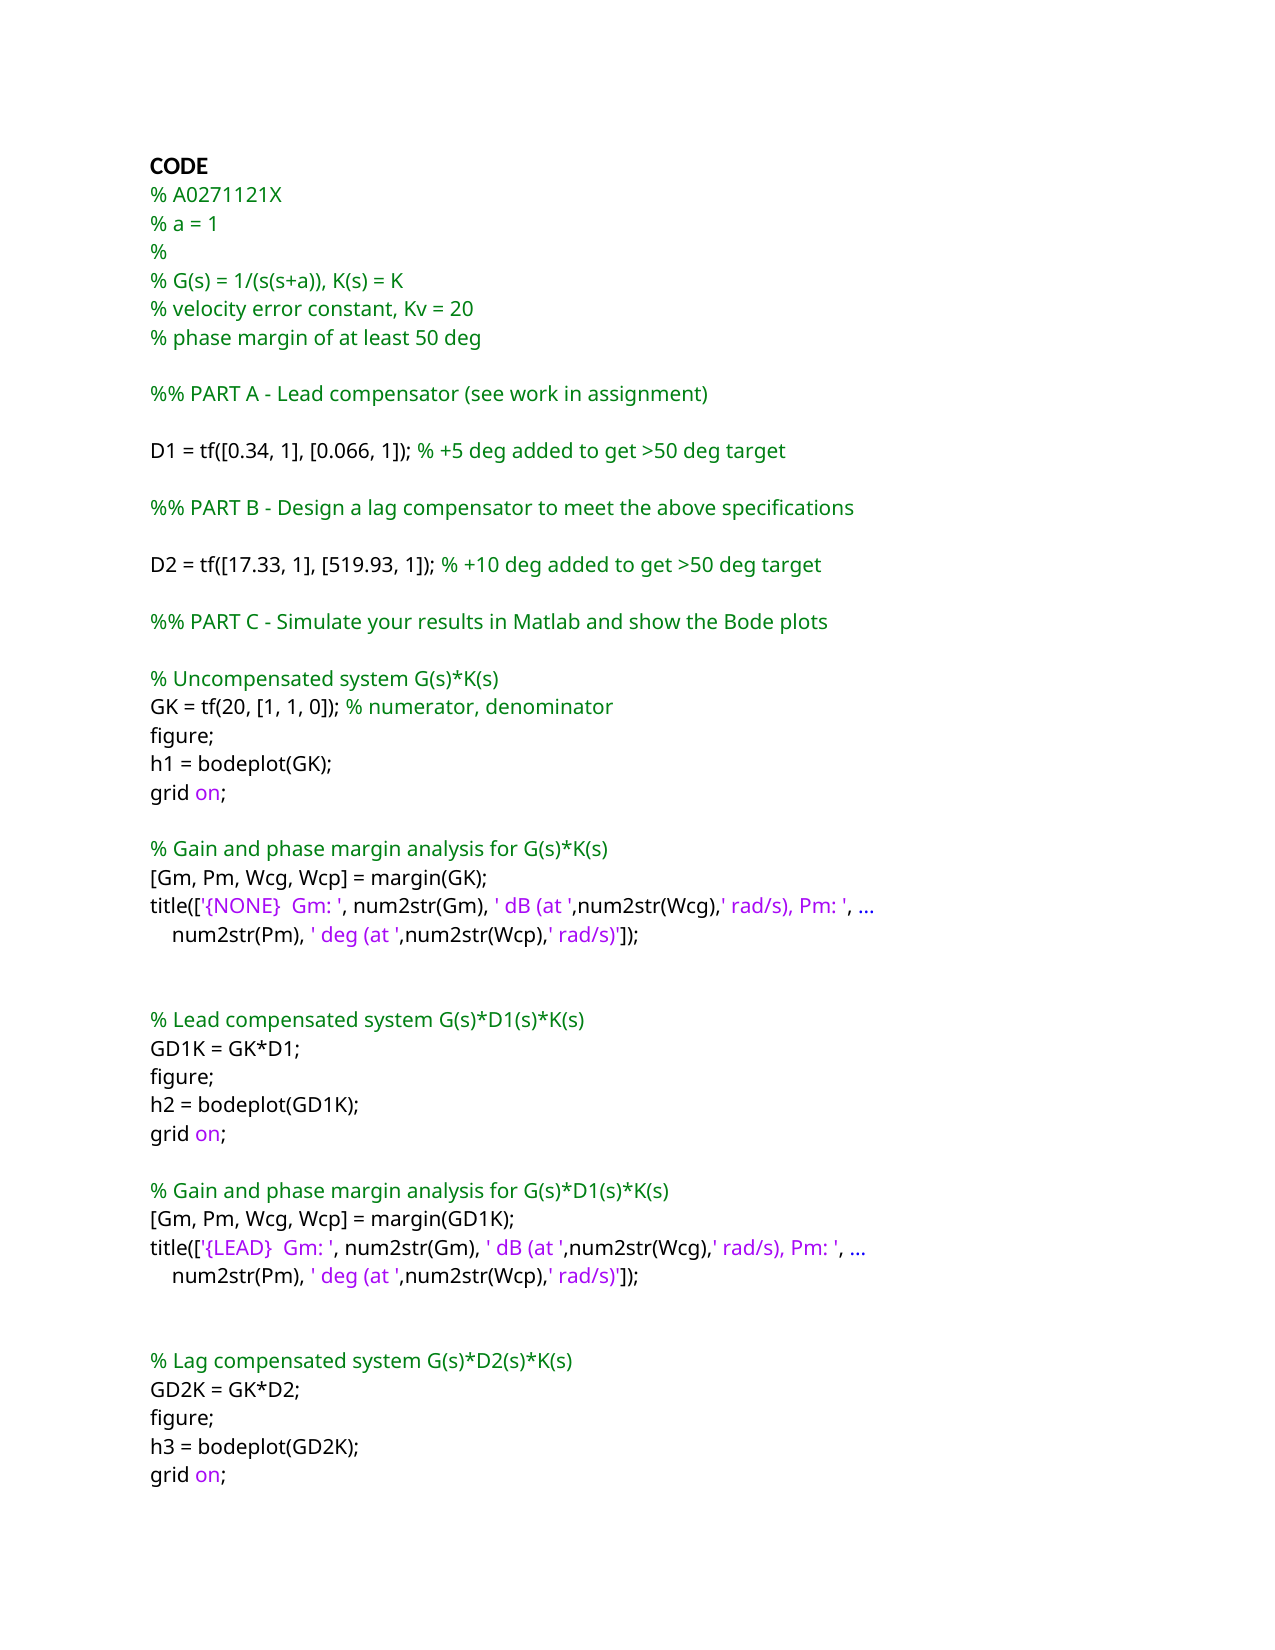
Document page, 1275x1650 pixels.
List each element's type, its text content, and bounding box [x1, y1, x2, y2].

text [Gm, Pm, Wcg, Wcp] = margin(GD1K); [150, 1204, 1125, 1233]
text grid on; [150, 778, 1125, 806]
text %% PART C - Simulate your results in Matlab and show the Bode plots [150, 607, 1125, 636]
text grid on; [150, 1119, 1125, 1147]
text % G(s) = 1/(s(s+a)), K(s) = K [150, 266, 1125, 294]
text grid on; [150, 1460, 1125, 1489]
text figure; [150, 721, 1125, 749]
text title(['{NONE} Gm: ', num2str(Gm), ' dB (at ',num2str(Wcg),' rad/s), Pm: ', ... [150, 891, 1125, 920]
text GK = tf(20, [1, 1, 0]); % numerator, denominator [150, 692, 1125, 721]
text num2str(Pm), ' deg (at ',num2str(Wcp),' rad/s)']); [150, 920, 1125, 948]
text % Uncompensated system G(s)*K(s) [150, 664, 1125, 692]
text figure; [150, 1062, 1125, 1091]
text % Gain and phase margin analysis for G(s)*K(s) [150, 834, 1125, 863]
text figure; [150, 1403, 1125, 1432]
text %% PART B - Design a lag compensator to meet the above specifications [150, 493, 1125, 522]
text title(['{LEAD} Gm: ', num2str(Gm), ' dB (at ',num2str(Wcg),' rad/s), Pm: ', ... [150, 1233, 1125, 1261]
text % phase margin of at least 50 deg [150, 323, 1125, 351]
text % velocity error constant, Kv = 20 [150, 294, 1125, 323]
text GD2K = GK*D2; [150, 1375, 1125, 1403]
text % Lag compensated system G(s)*D2(s)*K(s) [150, 1346, 1125, 1375]
text D2 = tf([17.33, 1], [519.93, 1]); % +10 deg added to get >50 deg target [150, 550, 1125, 579]
text % Gain and phase margin analysis for G(s)*D1(s)*K(s) [150, 1176, 1125, 1204]
text CODE [150, 150, 1125, 181]
text GD1K = GK*D1; [150, 1034, 1125, 1062]
text % a = 1 [150, 209, 1125, 237]
text D1 = tf([0.34, 1], [0.066, 1]); % +5 deg added to get >50 deg target [150, 436, 1125, 465]
text [Gm, Pm, Wcg, Wcp] = margin(GK); [150, 863, 1125, 891]
text h3 = bodeplot(GD2K); [150, 1432, 1125, 1460]
text h1 = bodeplot(GK); [150, 749, 1125, 778]
text num2str(Pm), ' deg (at ',num2str(Wcp),' rad/s)']); [150, 1261, 1125, 1289]
text % [150, 237, 1125, 266]
text % A0271121X [150, 181, 1125, 209]
text % Lead compensated system G(s)*D1(s)*K(s) [150, 1005, 1125, 1034]
text h2 = bodeplot(GD1K); [150, 1091, 1125, 1119]
text %% PART A - Lead compensator (see work in assignment) [150, 379, 1125, 408]
